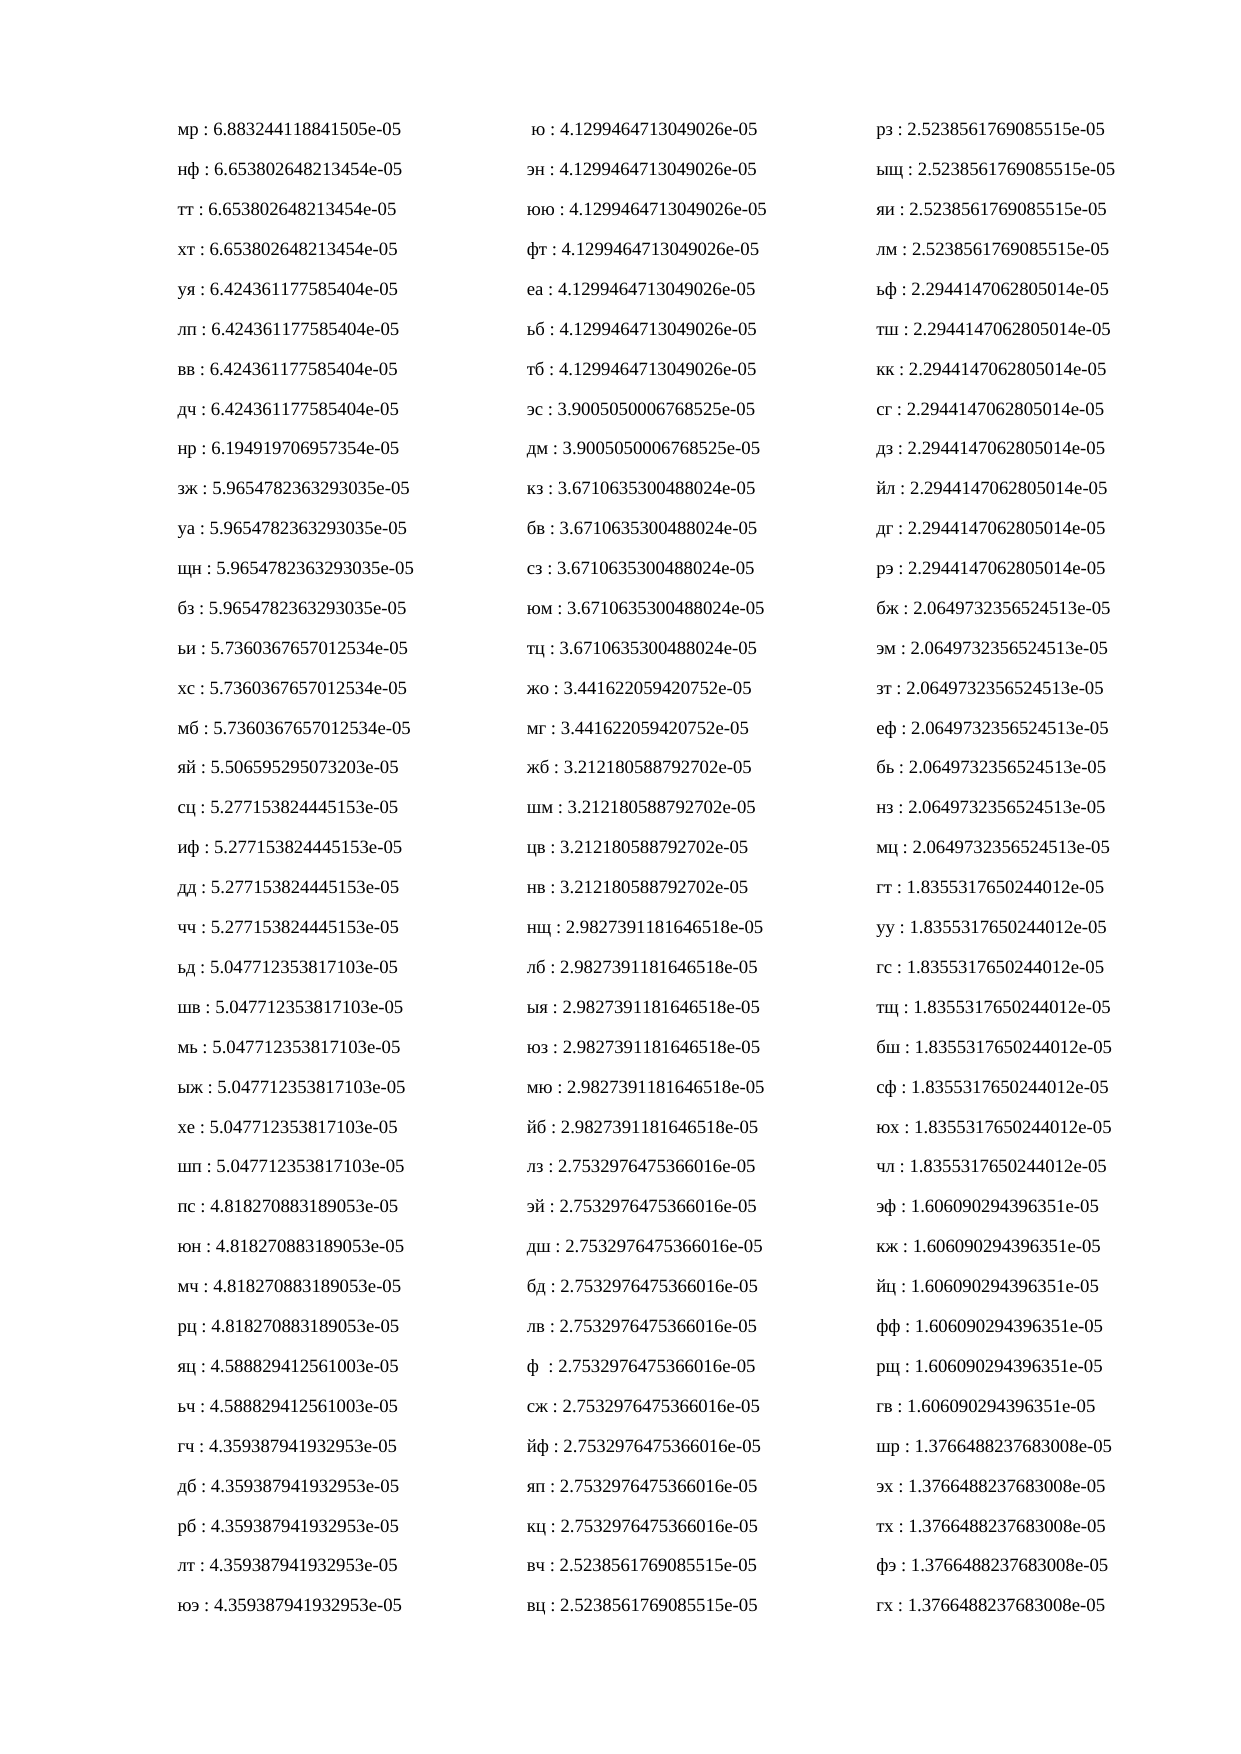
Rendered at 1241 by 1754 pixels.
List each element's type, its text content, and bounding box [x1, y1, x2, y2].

text кз : 3.6710635300488024e-05 [527, 477, 802, 499]
text рэ : 2.2944147062805014e-05 [876, 557, 1152, 578]
text гт : 1.8355317650244012e-05 [876, 876, 1152, 898]
text ыщ : 2.5238561769085515e-05 [876, 158, 1152, 179]
text мб : 5.7360367657012534e-05 [177, 717, 453, 738]
text юм : 3.6710635300488024e-05 [527, 597, 802, 618]
text эс : 3.9005050006768525e-05 [527, 397, 802, 419]
text эм : 2.0649732356524513e-05 [876, 637, 1152, 658]
text пс : 4.818270883189053e-05 [177, 1195, 453, 1217]
text тт : 6.653802648213454e-05 [177, 198, 453, 219]
text яи : 2.5238561769085515e-05 [876, 198, 1152, 219]
text бж : 2.0649732356524513e-05 [876, 597, 1152, 618]
text мр : 6.883244118841505e-05 [177, 118, 453, 140]
text ю : 4.1299464713049026e-05 [527, 118, 802, 140]
text гч : 4.359387941932953e-05 [177, 1435, 453, 1456]
text дд : 5.277153824445153e-05 [177, 876, 453, 898]
text бш : 1.8355317650244012e-05 [876, 1036, 1152, 1057]
text рщ : 1.606090294396351e-05 [876, 1355, 1152, 1376]
text йл : 2.2944147062805014e-05 [876, 477, 1152, 499]
text зт : 2.0649732356524513e-05 [876, 677, 1152, 698]
text вц : 2.5238561769085515e-05 [527, 1594, 802, 1616]
text эх : 1.3766488237683008e-05 [876, 1474, 1152, 1496]
text йф : 2.7532976475366016e-05 [527, 1435, 802, 1456]
text гх : 1.3766488237683008e-05 [876, 1594, 1152, 1616]
text лв : 2.7532976475366016e-05 [527, 1315, 802, 1337]
text эн : 4.1299464713049026e-05 [527, 158, 802, 179]
text бь : 2.0649732356524513e-05 [876, 756, 1152, 778]
text яй : 5.506595295073203e-05 [177, 756, 453, 778]
text юн : 4.818270883189053e-05 [177, 1235, 453, 1257]
text лб : 2.9827391181646518e-05 [527, 956, 802, 977]
text мю : 2.9827391181646518e-05 [527, 1076, 802, 1097]
text гс : 1.8355317650244012e-05 [876, 956, 1152, 977]
text рц : 4.818270883189053e-05 [177, 1315, 453, 1337]
text тщ : 1.8355317650244012e-05 [876, 996, 1152, 1017]
text жо : 3.441622059420752e-05 [527, 677, 802, 698]
text ьб : 4.1299464713049026e-05 [527, 318, 802, 339]
text мь : 5.047712353817103e-05 [177, 1036, 453, 1057]
text жб : 3.212180588792702e-05 [527, 756, 802, 778]
text кц : 2.7532976475366016e-05 [527, 1514, 802, 1536]
text яц : 4.588829412561003e-05 [177, 1355, 453, 1376]
text эй : 2.7532976475366016e-05 [527, 1195, 802, 1217]
text дм : 3.9005050006768525e-05 [527, 437, 802, 459]
text сж : 2.7532976475366016e-05 [527, 1395, 802, 1416]
text юэ : 4.359387941932953e-05 [177, 1594, 453, 1616]
text рз : 2.5238561769085515e-05 [876, 118, 1152, 140]
text рб : 4.359387941932953e-05 [177, 1514, 453, 1536]
text бд : 2.7532976475366016e-05 [527, 1275, 802, 1297]
text нз : 2.0649732356524513e-05 [876, 796, 1152, 818]
text щн : 5.9654782363293035e-05 [177, 557, 453, 578]
text вв : 6.424361177585404e-05 [177, 357, 453, 379]
text еа : 4.1299464713049026e-05 [527, 278, 802, 299]
text ыя : 2.9827391181646518e-05 [527, 996, 802, 1017]
text йб : 2.9827391181646518e-05 [527, 1116, 802, 1137]
text тх : 1.3766488237683008e-05 [876, 1514, 1152, 1536]
text хс : 5.7360367657012534e-05 [177, 677, 453, 698]
text хе : 5.047712353817103e-05 [177, 1116, 453, 1137]
text кк : 2.2944147062805014e-05 [876, 357, 1152, 379]
text ыж : 5.047712353817103e-05 [177, 1076, 453, 1097]
text нв : 3.212180588792702e-05 [527, 876, 802, 898]
text нщ : 2.9827391181646518e-05 [527, 916, 802, 938]
text шр : 1.3766488237683008e-05 [876, 1435, 1152, 1456]
text сг : 2.2944147062805014e-05 [876, 397, 1152, 419]
text сз : 3.6710635300488024e-05 [527, 557, 802, 578]
text сф : 1.8355317650244012e-05 [876, 1076, 1152, 1097]
text бз : 5.9654782363293035e-05 [177, 597, 453, 618]
text мц : 2.0649732356524513e-05 [876, 836, 1152, 858]
text уу : 1.8355317650244012e-05 [876, 916, 1152, 938]
text нф : 6.653802648213454e-05 [177, 158, 453, 179]
text йц : 1.606090294396351e-05 [876, 1275, 1152, 1297]
text фт : 4.1299464713049026e-05 [527, 238, 802, 259]
text лп : 6.424361177585404e-05 [177, 318, 453, 339]
text вч : 2.5238561769085515e-05 [527, 1554, 802, 1576]
text хт : 6.653802648213454e-05 [177, 238, 453, 259]
text лм : 2.5238561769085515e-05 [876, 238, 1152, 259]
text зж : 5.9654782363293035e-05 [177, 477, 453, 499]
text лт : 4.359387941932953e-05 [177, 1554, 453, 1576]
text эф : 1.606090294396351e-05 [876, 1195, 1152, 1217]
text ьч : 4.588829412561003e-05 [177, 1395, 453, 1416]
text дз : 2.2944147062805014e-05 [876, 437, 1152, 459]
text дч : 6.424361177585404e-05 [177, 397, 453, 419]
text чл : 1.8355317650244012e-05 [876, 1155, 1152, 1177]
text фэ : 1.3766488237683008e-05 [876, 1554, 1152, 1576]
text мг : 3.441622059420752e-05 [527, 717, 802, 738]
text кж : 1.606090294396351e-05 [876, 1235, 1152, 1257]
text ьф : 2.2944147062805014e-05 [876, 278, 1152, 299]
text ьи : 5.7360367657012534e-05 [177, 637, 453, 658]
text сц : 5.277153824445153e-05 [177, 796, 453, 818]
text ф : 2.7532976475366016e-05 [527, 1355, 802, 1376]
text уя : 6.424361177585404e-05 [177, 278, 453, 299]
text шв : 5.047712353817103e-05 [177, 996, 453, 1017]
text фф : 1.606090294396351e-05 [876, 1315, 1152, 1337]
text дб : 4.359387941932953e-05 [177, 1474, 453, 1496]
text лз : 2.7532976475366016e-05 [527, 1155, 802, 1177]
text дг : 2.2944147062805014e-05 [876, 517, 1152, 539]
text уа : 5.9654782363293035e-05 [177, 517, 453, 539]
text шм : 3.212180588792702e-05 [527, 796, 802, 818]
text тш : 2.2944147062805014e-05 [876, 318, 1152, 339]
text шп : 5.047712353817103e-05 [177, 1155, 453, 1177]
text бв : 3.6710635300488024e-05 [527, 517, 802, 539]
text тб : 4.1299464713049026e-05 [527, 357, 802, 379]
text тц : 3.6710635300488024e-05 [527, 637, 802, 658]
text мч : 4.818270883189053e-05 [177, 1275, 453, 1297]
text еф : 2.0649732356524513e-05 [876, 717, 1152, 738]
text юх : 1.8355317650244012e-05 [876, 1116, 1152, 1137]
text нр : 6.194919706957354e-05 [177, 437, 453, 459]
text дш : 2.7532976475366016e-05 [527, 1235, 802, 1257]
text цв : 3.212180588792702e-05 [527, 836, 802, 858]
text гв : 1.606090294396351e-05 [876, 1395, 1152, 1416]
text чч : 5.277153824445153e-05 [177, 916, 453, 938]
text яп : 2.7532976475366016e-05 [527, 1474, 802, 1496]
text иф : 5.277153824445153e-05 [177, 836, 453, 858]
text юз : 2.9827391181646518e-05 [527, 1036, 802, 1057]
text юю : 4.1299464713049026e-05 [527, 198, 802, 219]
text ьд : 5.047712353817103e-05 [177, 956, 453, 977]
